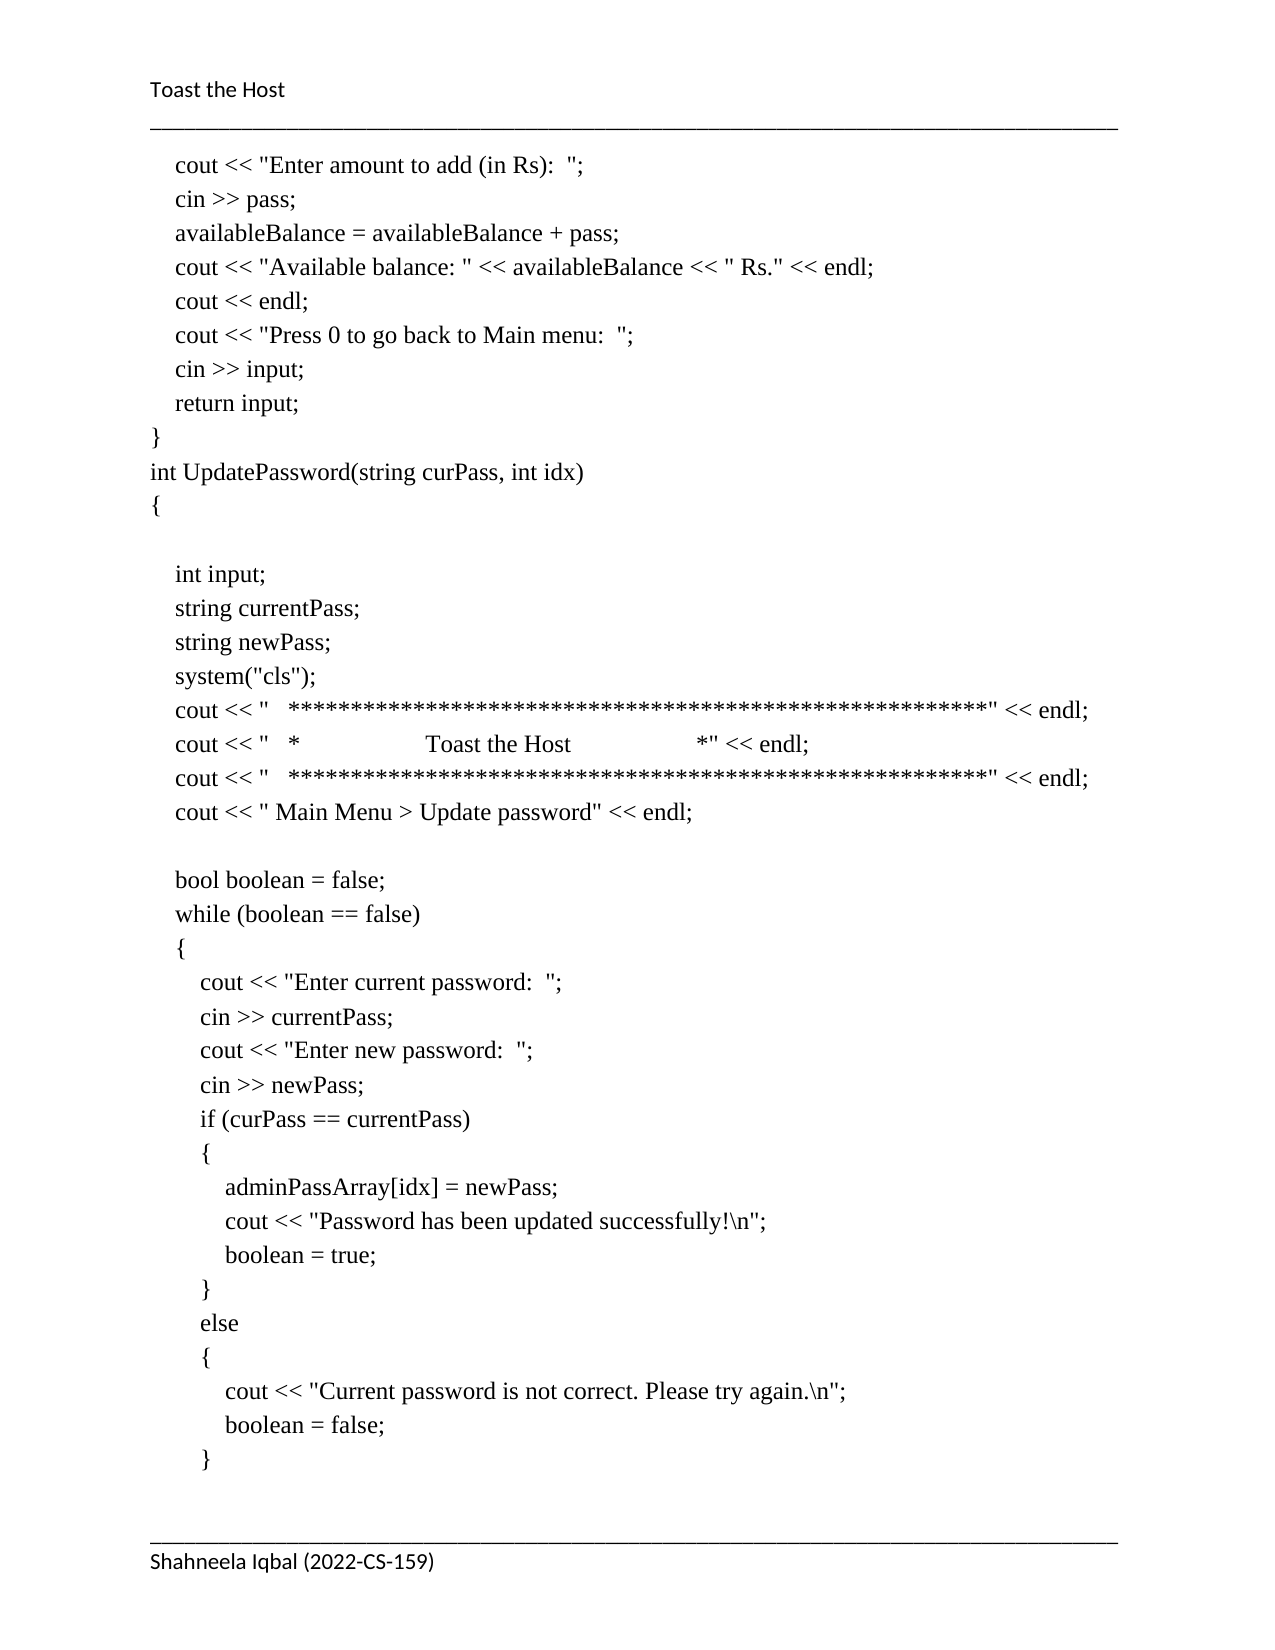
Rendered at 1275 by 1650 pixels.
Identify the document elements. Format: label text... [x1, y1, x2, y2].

text cout << "Enter current password: "; [150, 967, 1125, 996]
text int UpdatePassword(string curPass, int idx) [150, 457, 1125, 485]
text string currentPass; [150, 593, 1125, 622]
text cout << "Password has been updated successfully!\n"; [150, 1206, 1125, 1235]
text cout << "Current password is not correct. Please try again.\n"; [150, 1376, 1125, 1405]
text bool boolean = false; [150, 865, 1125, 894]
text cout << "Enter new password: "; [150, 1036, 1125, 1064]
text cout << "Available balance: " << availableBalance << " Rs." << endl; [150, 252, 1125, 281]
text boolean = true; [150, 1240, 1125, 1269]
text system("cls"); [150, 661, 1125, 690]
text cin >> input; [150, 354, 1125, 383]
text { [150, 933, 1125, 962]
text cin >> pass; [150, 184, 1125, 213]
text if (curPass == currentPass) [150, 1104, 1125, 1132]
text } [150, 1444, 1125, 1473]
text adminPassArray[idx] = newPass; [150, 1172, 1125, 1201]
text cout << " * Toast the Host *" << endl; [150, 729, 1125, 758]
text string newPass; [150, 627, 1125, 656]
text return input; [150, 388, 1125, 417]
text } [150, 422, 1125, 451]
text boolean = false; [150, 1410, 1125, 1439]
text cout << " ********************************************************" << endl; [150, 763, 1125, 792]
text cout << "Enter amount to add (in Rs): "; [150, 150, 1125, 179]
text { [150, 1138, 1125, 1167]
text else [150, 1308, 1125, 1337]
text } [150, 1274, 1125, 1303]
text cin >> currentPass; [150, 1002, 1125, 1030]
text cout << endl; [150, 286, 1125, 315]
text cout << " ********************************************************" << endl; [150, 695, 1125, 724]
text cout << "Press 0 to go back to Main menu: "; [150, 320, 1125, 349]
text cin >> newPass; [150, 1070, 1125, 1098]
text while (boolean == false) [150, 899, 1125, 928]
text availableBalance = availableBalance + pass; [150, 218, 1125, 247]
text cout << " Main Menu > Update password" << endl; [150, 797, 1125, 826]
text { [150, 491, 1125, 519]
text { [150, 1342, 1125, 1371]
text int input; [150, 559, 1125, 587]
